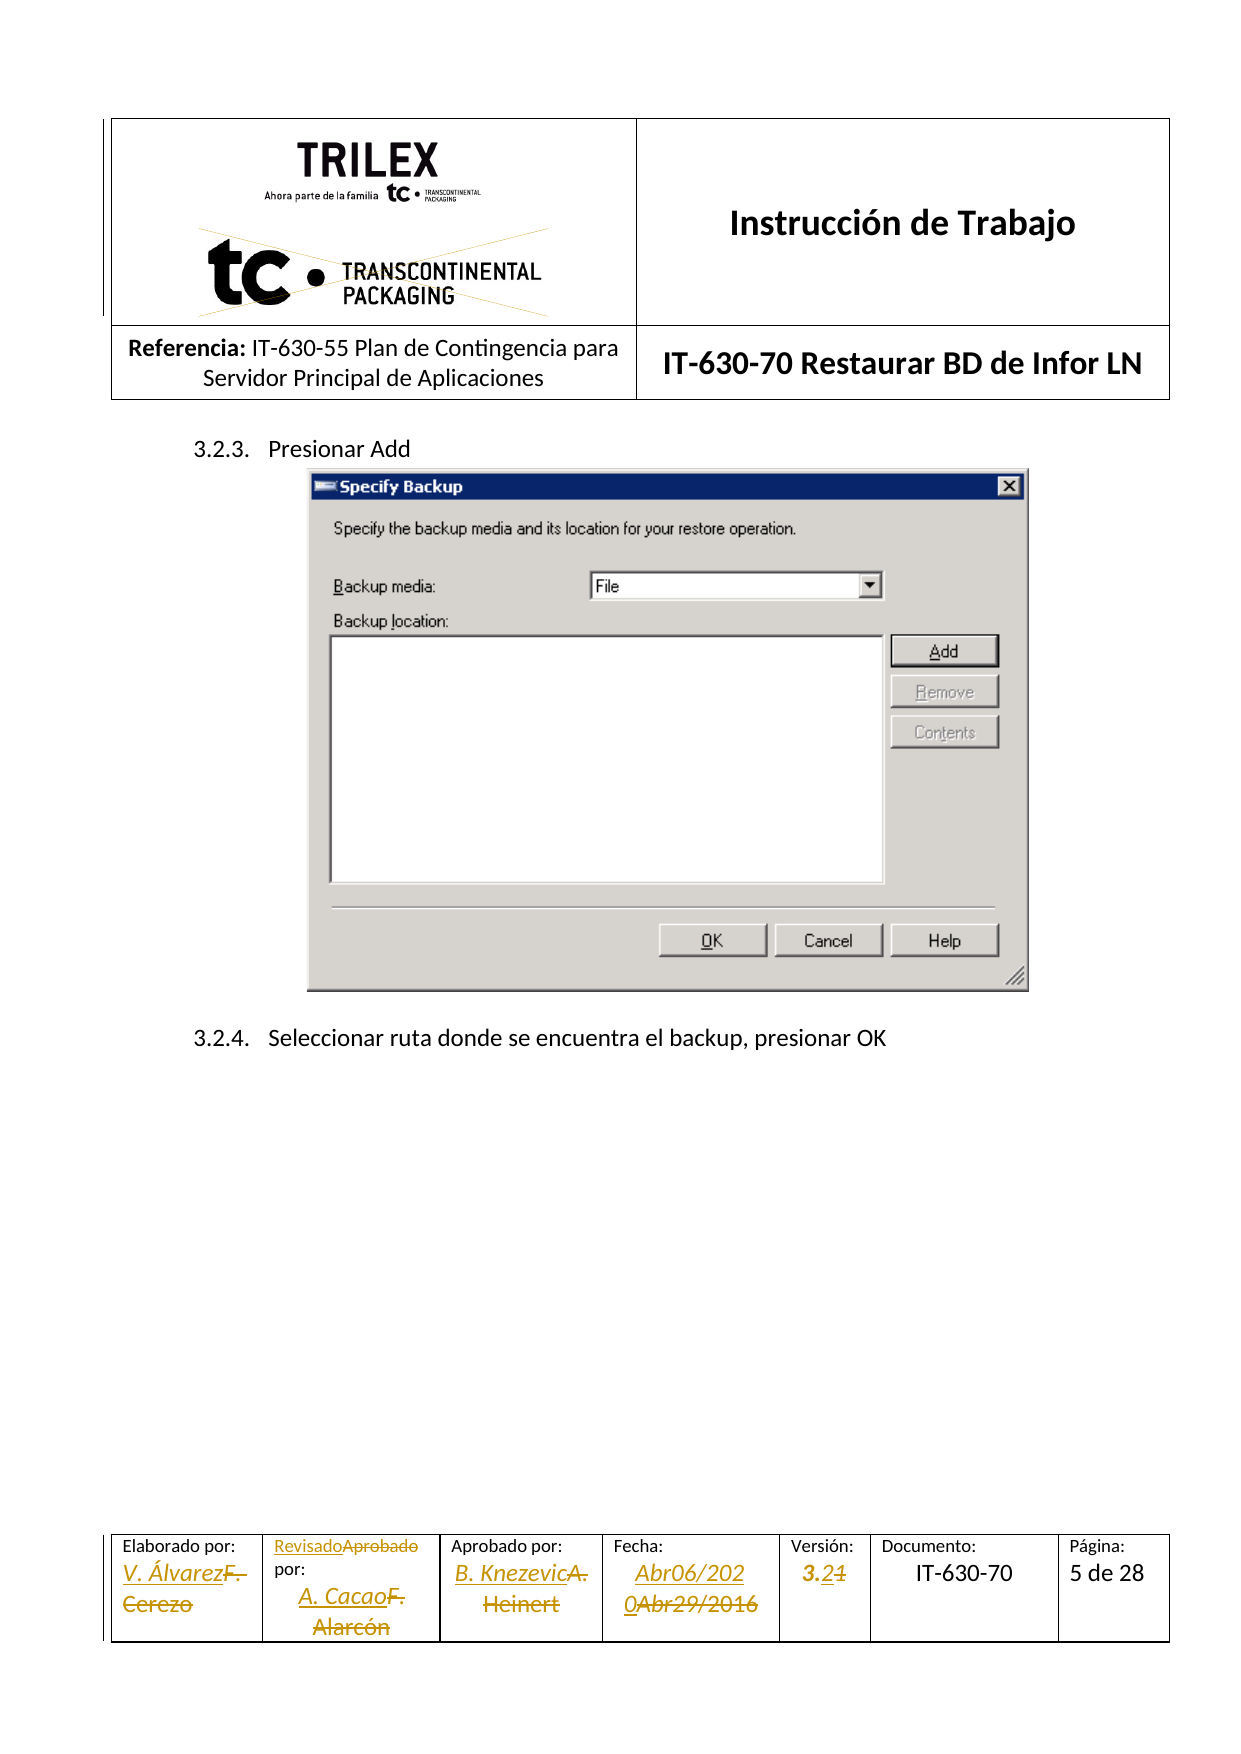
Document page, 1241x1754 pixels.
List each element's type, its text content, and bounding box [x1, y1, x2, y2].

picture [201, 273, 546, 317]
picture [306, 468, 1029, 992]
picture [199, 229, 370, 316]
picture [202, 228, 545, 272]
picture [247, 119, 501, 225]
list Presionar Add [193, 433, 1143, 464]
picture [377, 229, 549, 316]
list Seleccionar ruta donde se encuentra el backup, presionar OK [193, 1022, 1143, 1053]
